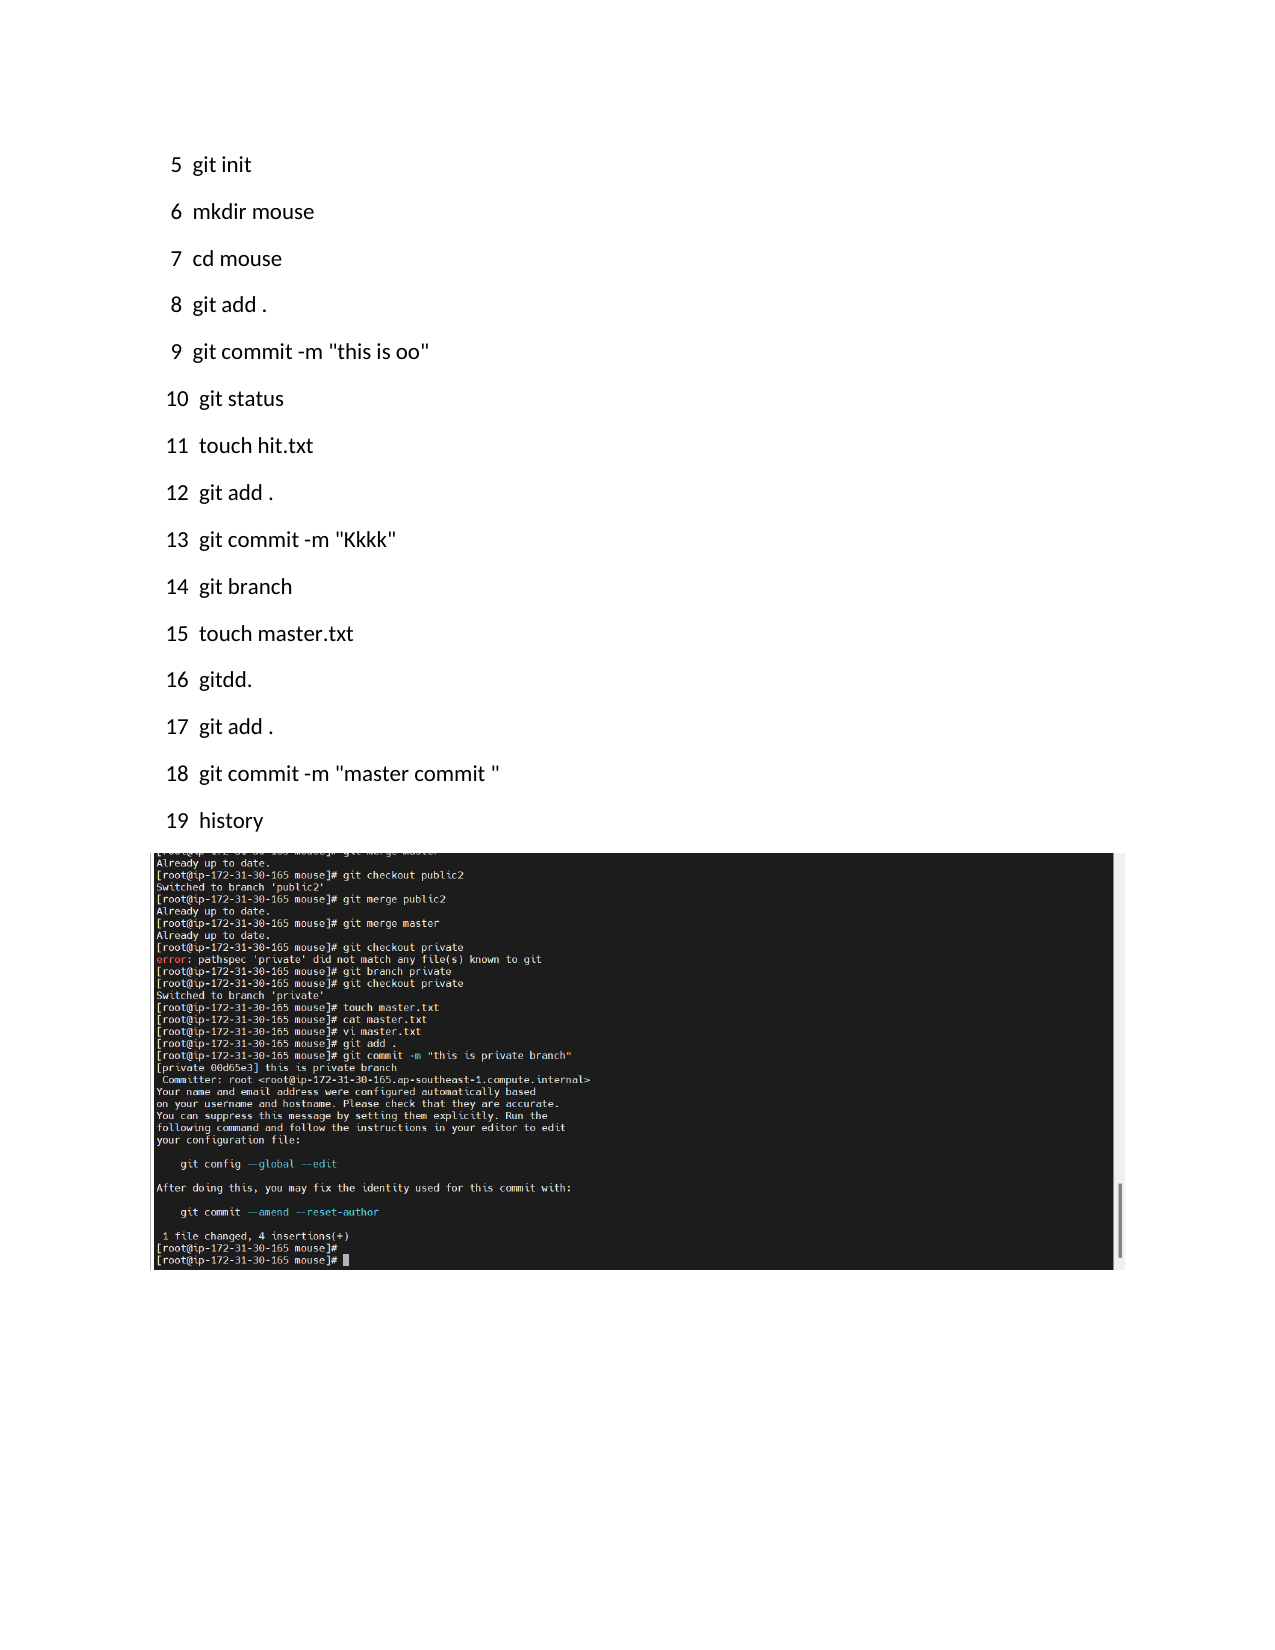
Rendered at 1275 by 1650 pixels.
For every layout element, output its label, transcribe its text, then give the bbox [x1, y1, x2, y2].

text 10 git status [150, 384, 1125, 412]
text 9 git commit -m "this is oo" [150, 337, 1125, 366]
text 6 mkdir mouse [150, 197, 1125, 225]
text 19 history [150, 806, 1125, 834]
text 18 git commit -m "master commit " [150, 759, 1125, 787]
text 14 git branch [150, 572, 1125, 600]
text 7 cd mouse [150, 244, 1125, 272]
picture [150, 853, 1125, 1270]
text 11 touch hit.txt [150, 431, 1125, 459]
text 5 git init [150, 150, 1125, 178]
text 15 touch master.txt [150, 619, 1125, 647]
text 8 git add . [150, 291, 1125, 319]
text 16 gitdd. [150, 666, 1125, 694]
text 12 git add . [150, 478, 1125, 506]
text 13 git commit -m "Kkkk" [150, 525, 1125, 553]
text 17 git add . [150, 712, 1125, 741]
